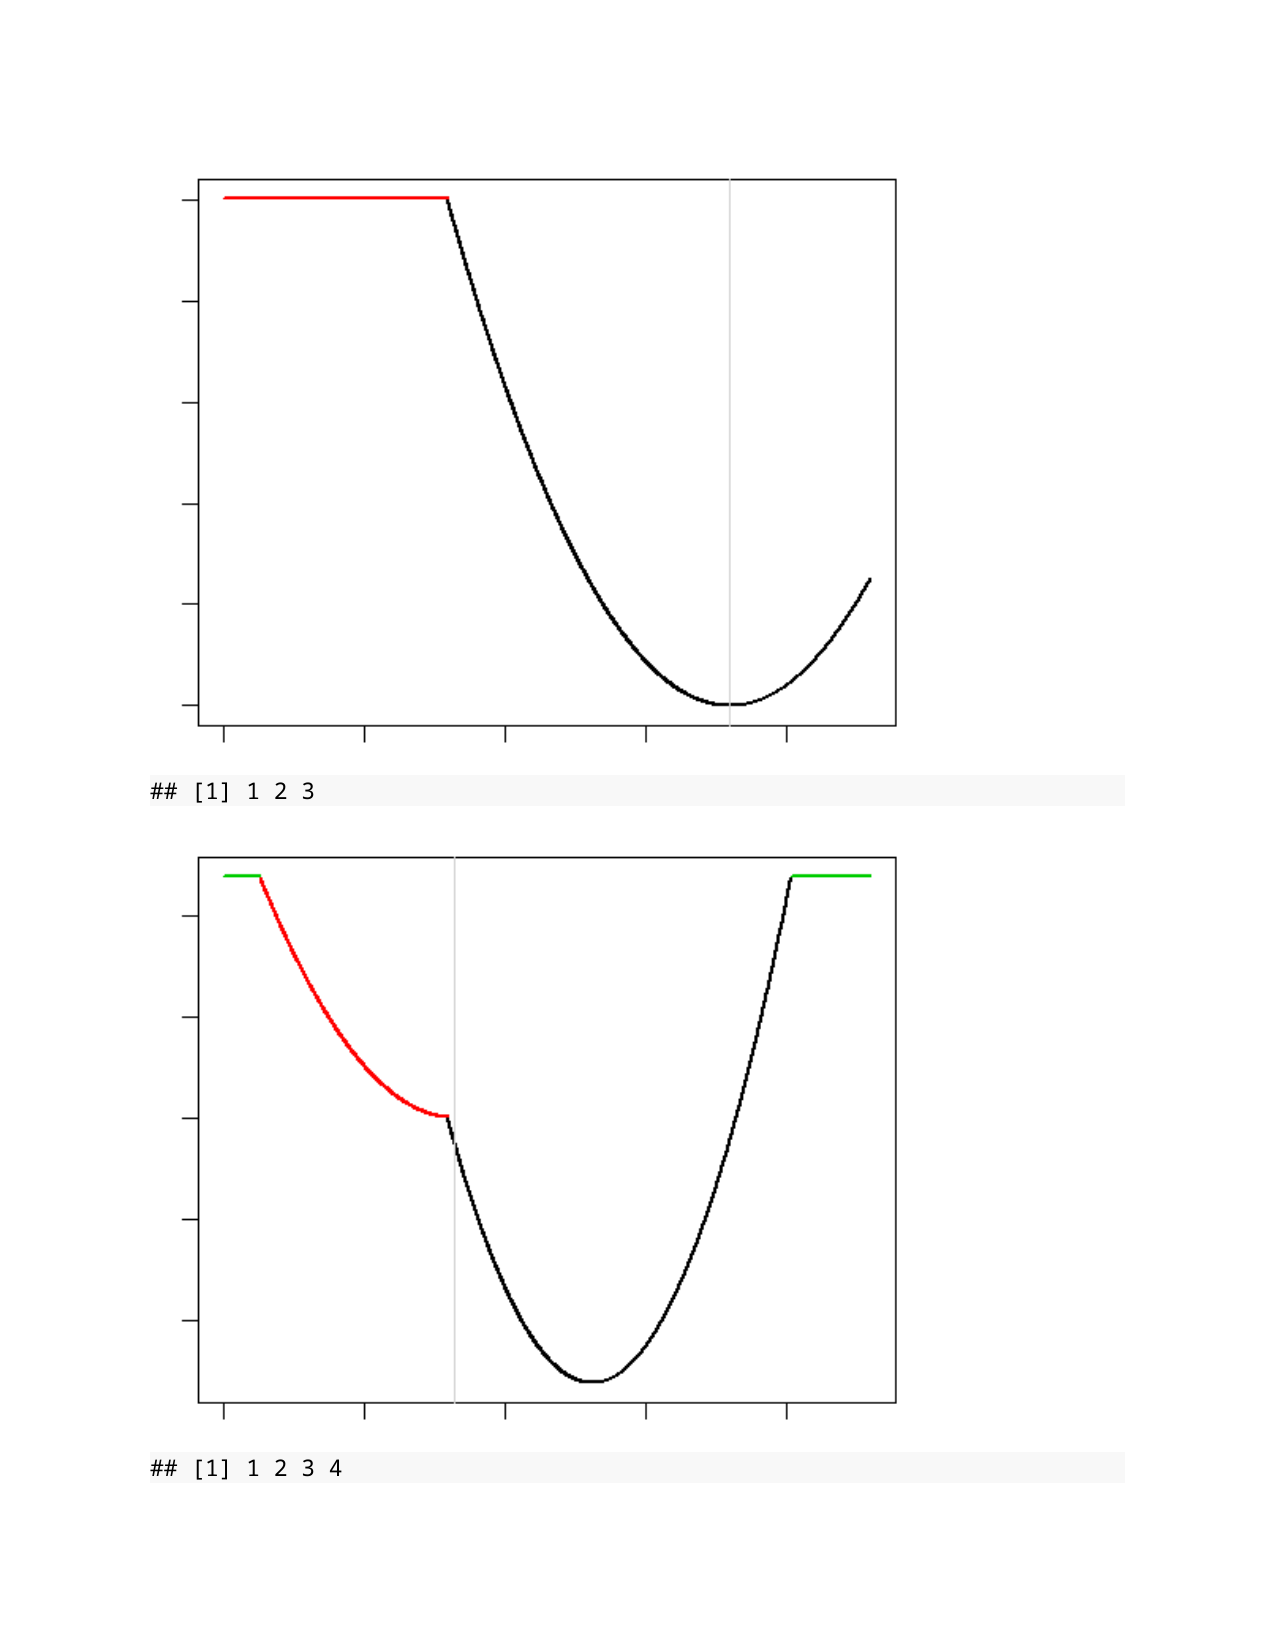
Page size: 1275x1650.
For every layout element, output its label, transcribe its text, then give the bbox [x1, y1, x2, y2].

text ## [1] 1 2 3 [150, 775, 1125, 806]
picture [168, 150, 927, 757]
picture [168, 827, 927, 1434]
text ## [1] 1 2 3 4 [150, 1452, 1125, 1483]
